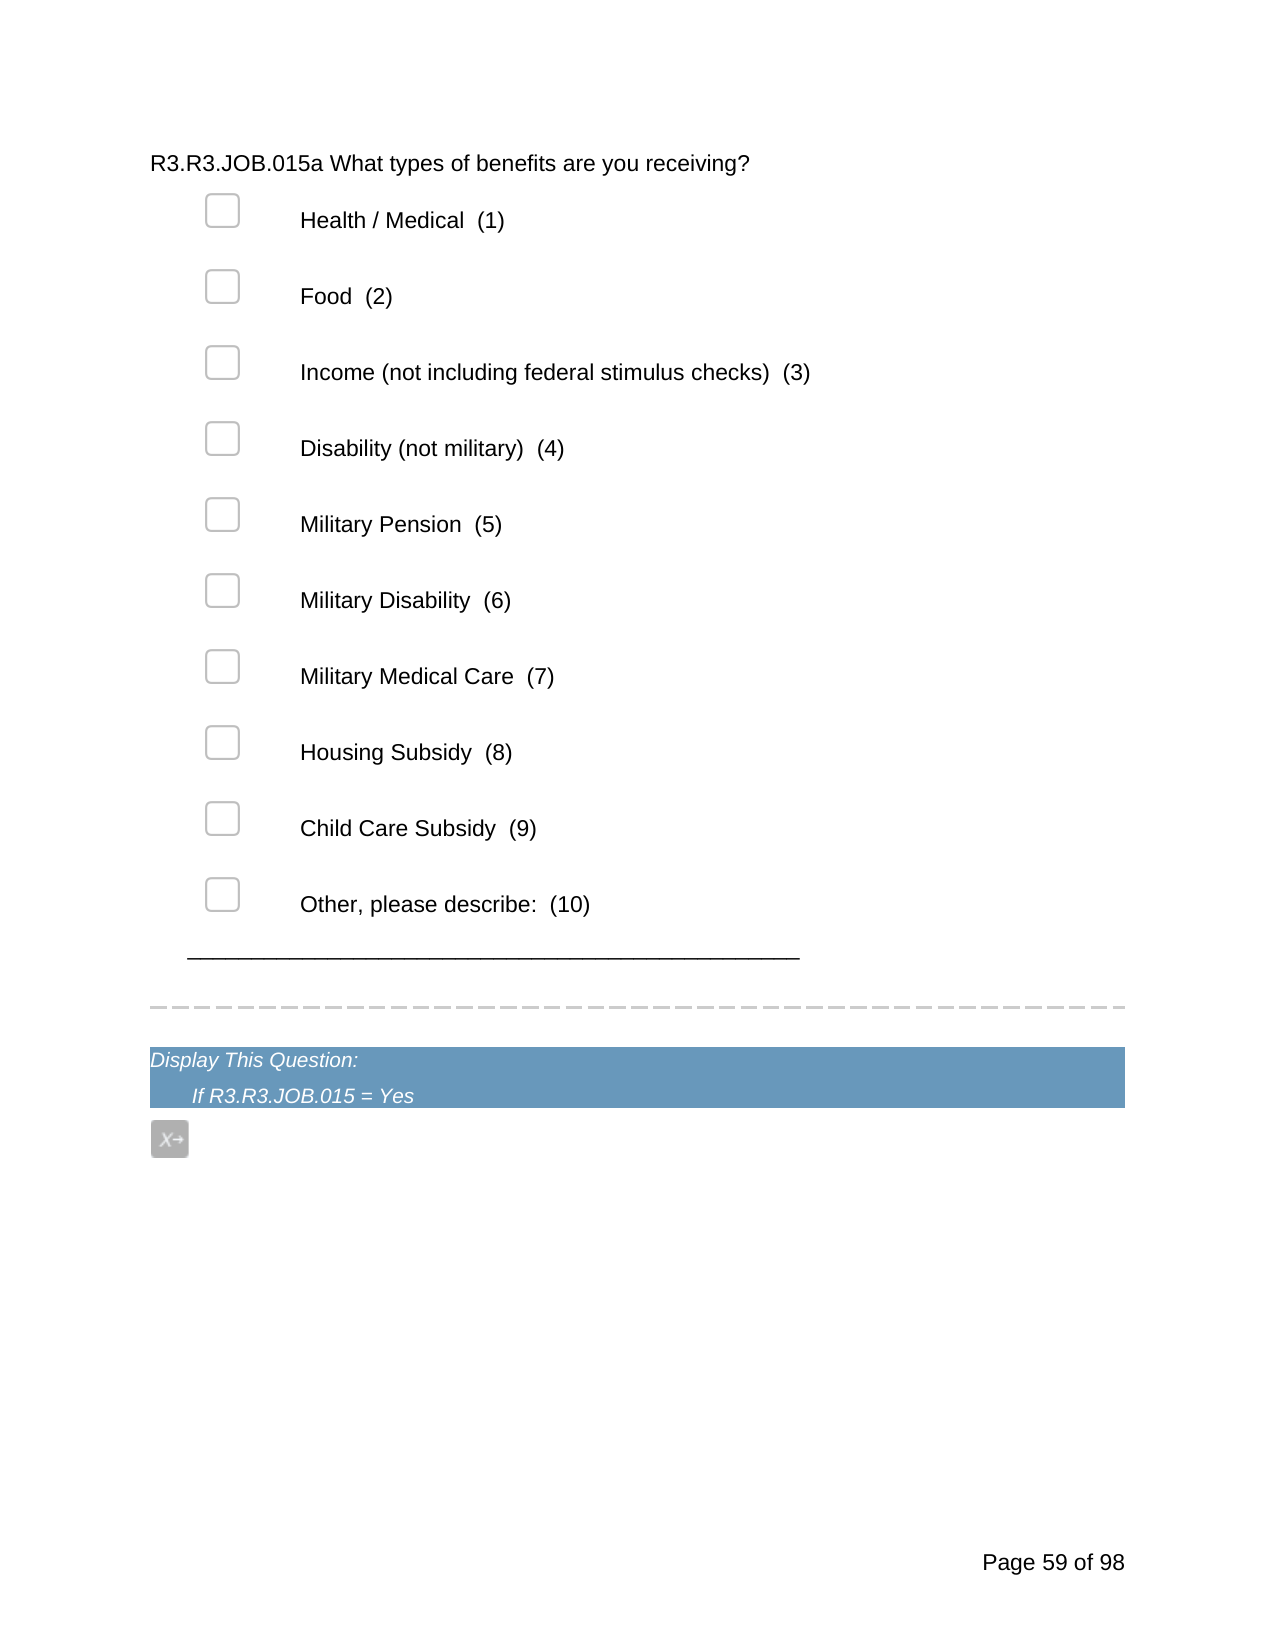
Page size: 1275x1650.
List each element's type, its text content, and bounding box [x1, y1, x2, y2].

list Income (not including federal stimulus checks) (3) [187, 332, 1125, 398]
list Food (2) [187, 256, 1125, 322]
list Disability (not military) (4) [187, 408, 1125, 474]
list Military Disability (6) [187, 560, 1125, 626]
list Other, please describe: (10) ________________________________________________ [187, 864, 1125, 960]
text R3.R3.JOB.015a What types of benefits are you receiving? [150, 150, 1125, 176]
text Display This Question: [150, 1047, 1125, 1071]
list Housing Subsidy (8) [187, 712, 1125, 778]
picture [151, 1120, 189, 1158]
list Military Medical Care (7) [187, 636, 1125, 702]
list Health / Medical (1) [187, 180, 1125, 246]
list Child Care Subsidy (9) [187, 788, 1125, 854]
list Military Pension (5) [187, 484, 1125, 550]
text If R3.R3.JOB.015 = Yes [150, 1084, 1125, 1108]
